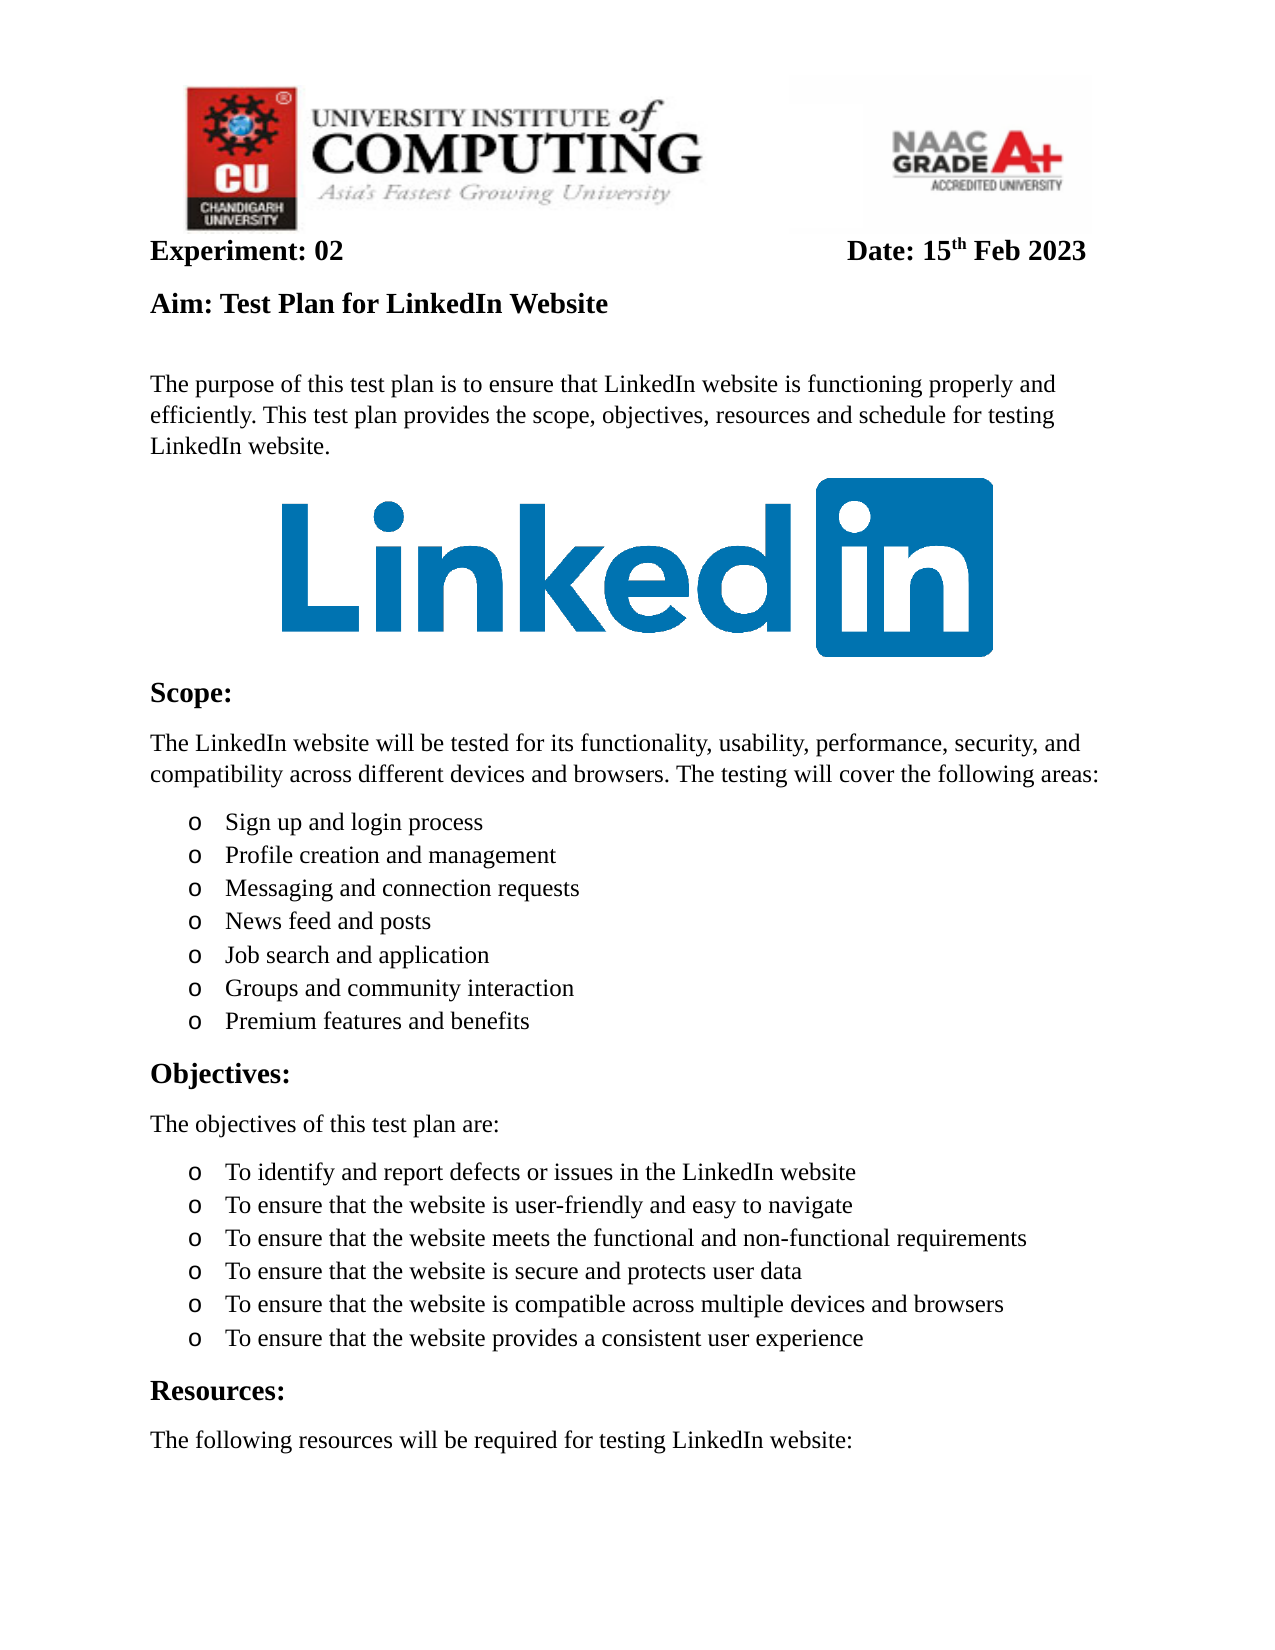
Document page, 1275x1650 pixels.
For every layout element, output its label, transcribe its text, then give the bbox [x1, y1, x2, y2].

list To ensure that the website is compatible across multiple devices and browsers [187, 1289, 1125, 1320]
list To ensure that the website meets the functional and non-functional requirements [187, 1223, 1125, 1254]
picture [885, 546, 968, 631]
picture [842, 547, 866, 631]
text The objectives of this test plan are: [150, 1109, 1125, 1138]
list Groups and community interaction [187, 973, 1125, 1004]
list Premium features and benefits [187, 1006, 1125, 1037]
text The purpose of this test plan is to ensure that LinkedIn website is functioning properly and efficiently. This test plan provides the scope, objectives, resources and schedule for testing LinkedIn website. [150, 369, 1125, 460]
text The following resources will be required for testing LinkedIn website: [150, 1425, 1125, 1454]
text Aim: Test Plan for LinkedIn Website [150, 286, 1125, 350]
text Objectives: [150, 1056, 1125, 1089]
picture [182, 75, 1093, 234]
text Resources: [150, 1373, 1125, 1406]
text Experiment: 02 Date: 15th Feb 2023 [150, 233, 1125, 267]
list Sign up and login process [187, 807, 1125, 838]
list Messaging and connection requests [187, 873, 1125, 904]
picture [840, 502, 870, 532]
text Scope: [150, 675, 1125, 709]
text The LinkedIn website will be tested for its functionality, usability, performance, security, and compatibility across different devices and browsers. The testing will cover the following areas: [150, 728, 1125, 788]
list To ensure that the website is secure and protects user data [187, 1256, 1125, 1287]
picture [282, 478, 824, 657]
list To ensure that the website is user-friendly and easy to navigate [187, 1190, 1125, 1221]
list To identify and report defects or issues in the LinkedIn website [187, 1157, 1125, 1187]
list Profile creation and management [187, 840, 1125, 871]
list Job search and application [187, 940, 1125, 971]
list To ensure that the website provides a consistent user experience [187, 1323, 1125, 1353]
list News feed and posts [187, 906, 1125, 937]
